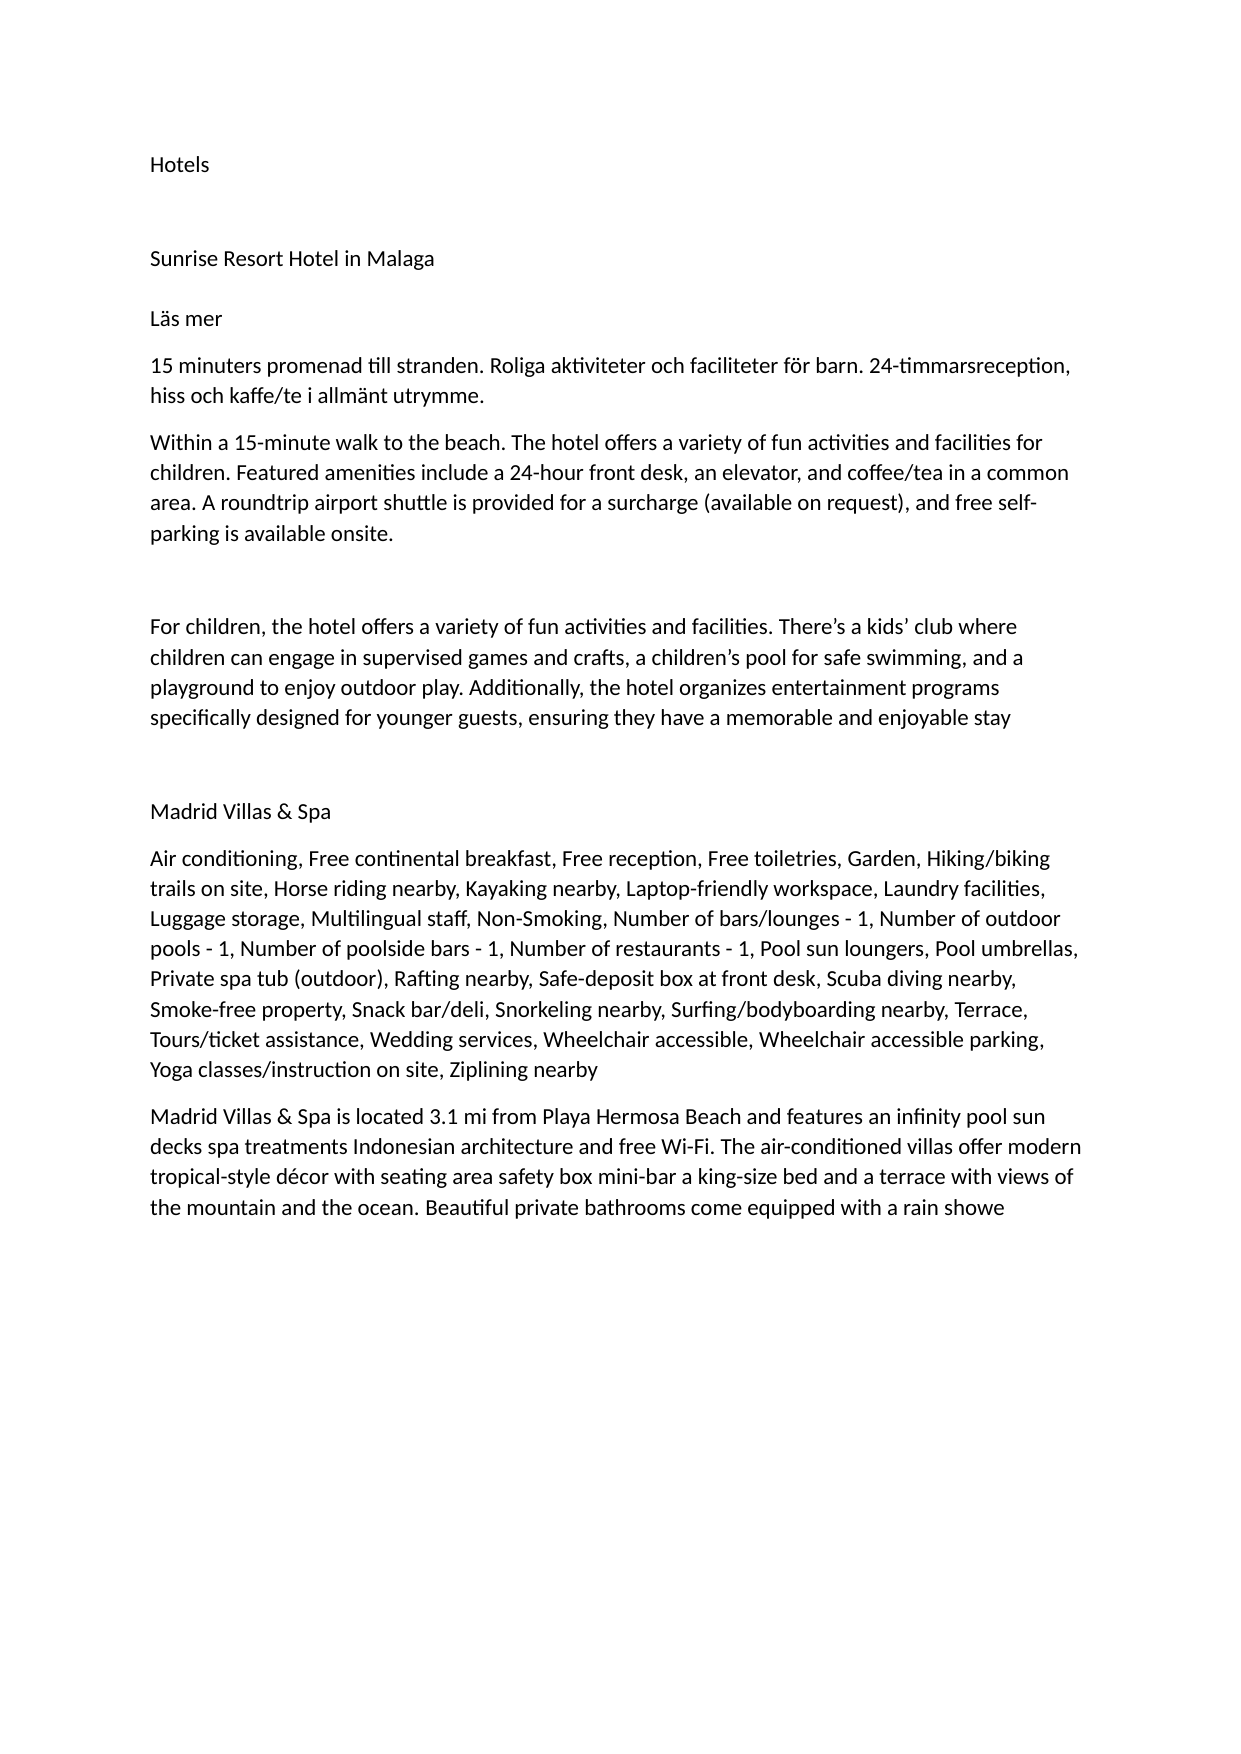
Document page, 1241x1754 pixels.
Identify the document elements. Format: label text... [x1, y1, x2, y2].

text Within a 15-minute walk to the beach. The hotel offers a variety of fun activities and facilities for children. Featured amenities include a 24-hour front desk, an elevator, and coffee/tea in a common area. A roundtrip airport shuttle is provided for a surcharge (available on request), and free self-parking is available onsite. [150, 428, 1090, 547]
text Sunrise Resort Hotel in Malaga Läs mer [150, 244, 1090, 332]
text 15 minuters promenad till stranden. Roliga aktiviteter och faciliteter för barn. 24-timmarsreception, hiss och kaffe/te i allmänt utrymme. [150, 351, 1090, 409]
text Madrid Villas & Spa is located 3.1 mi from Playa Hermosa Beach and features an infinity pool sun decks spa treatments Indonesian architecture and free Wi-Fi. The air-conditioned villas offer modern tropical-style décor with seating area safety box mini-bar a king-size bed and a terrace with views of the mountain and the ocean. Beautiful private bathrooms come equipped with a rain showe [150, 1102, 1090, 1221]
text Air conditioning, Free continental breakfast, Free reception, Free toiletries, Garden, Hiking/biking trails on site, Horse riding nearby, Kayaking nearby, Laptop-friendly workspace, Laundry facilities, Luggage storage, Multilingual staff, Non-Smoking, Number of bars/lounges - 1, Number of outdoor pools - 1, Number of poolside bars - 1, Number of restaurants - 1, Pool sun loungers, Pool umbrellas, Private spa tub (outdoor), Rafting nearby, Safe-deposit box at front desk, Scuba diving nearby, Smoke-free property, Snack bar/deli, Snorkeling nearby, Surfing/bodyboarding nearby, Terrace, Tours/ticket assistance, Wedding services, Wheelchair accessible, Wheelchair accessible parking, Yoga classes/instruction on site, Ziplining nearby [150, 844, 1090, 1083]
text Hotels [150, 150, 1090, 178]
text For children, the hotel offers a variety of fun activities and facilities. There’s a kids’ club where children can engage in supervised games and crafts, a children’s pool for safe swimming, and a playground to enjoy outdoor play. Additionally, the hotel organizes entertainment programs specifically designed for younger guests, ensuring they have a memorable and enjoyable stay [150, 612, 1090, 731]
text Madrid Villas & Spa [150, 797, 1090, 825]
